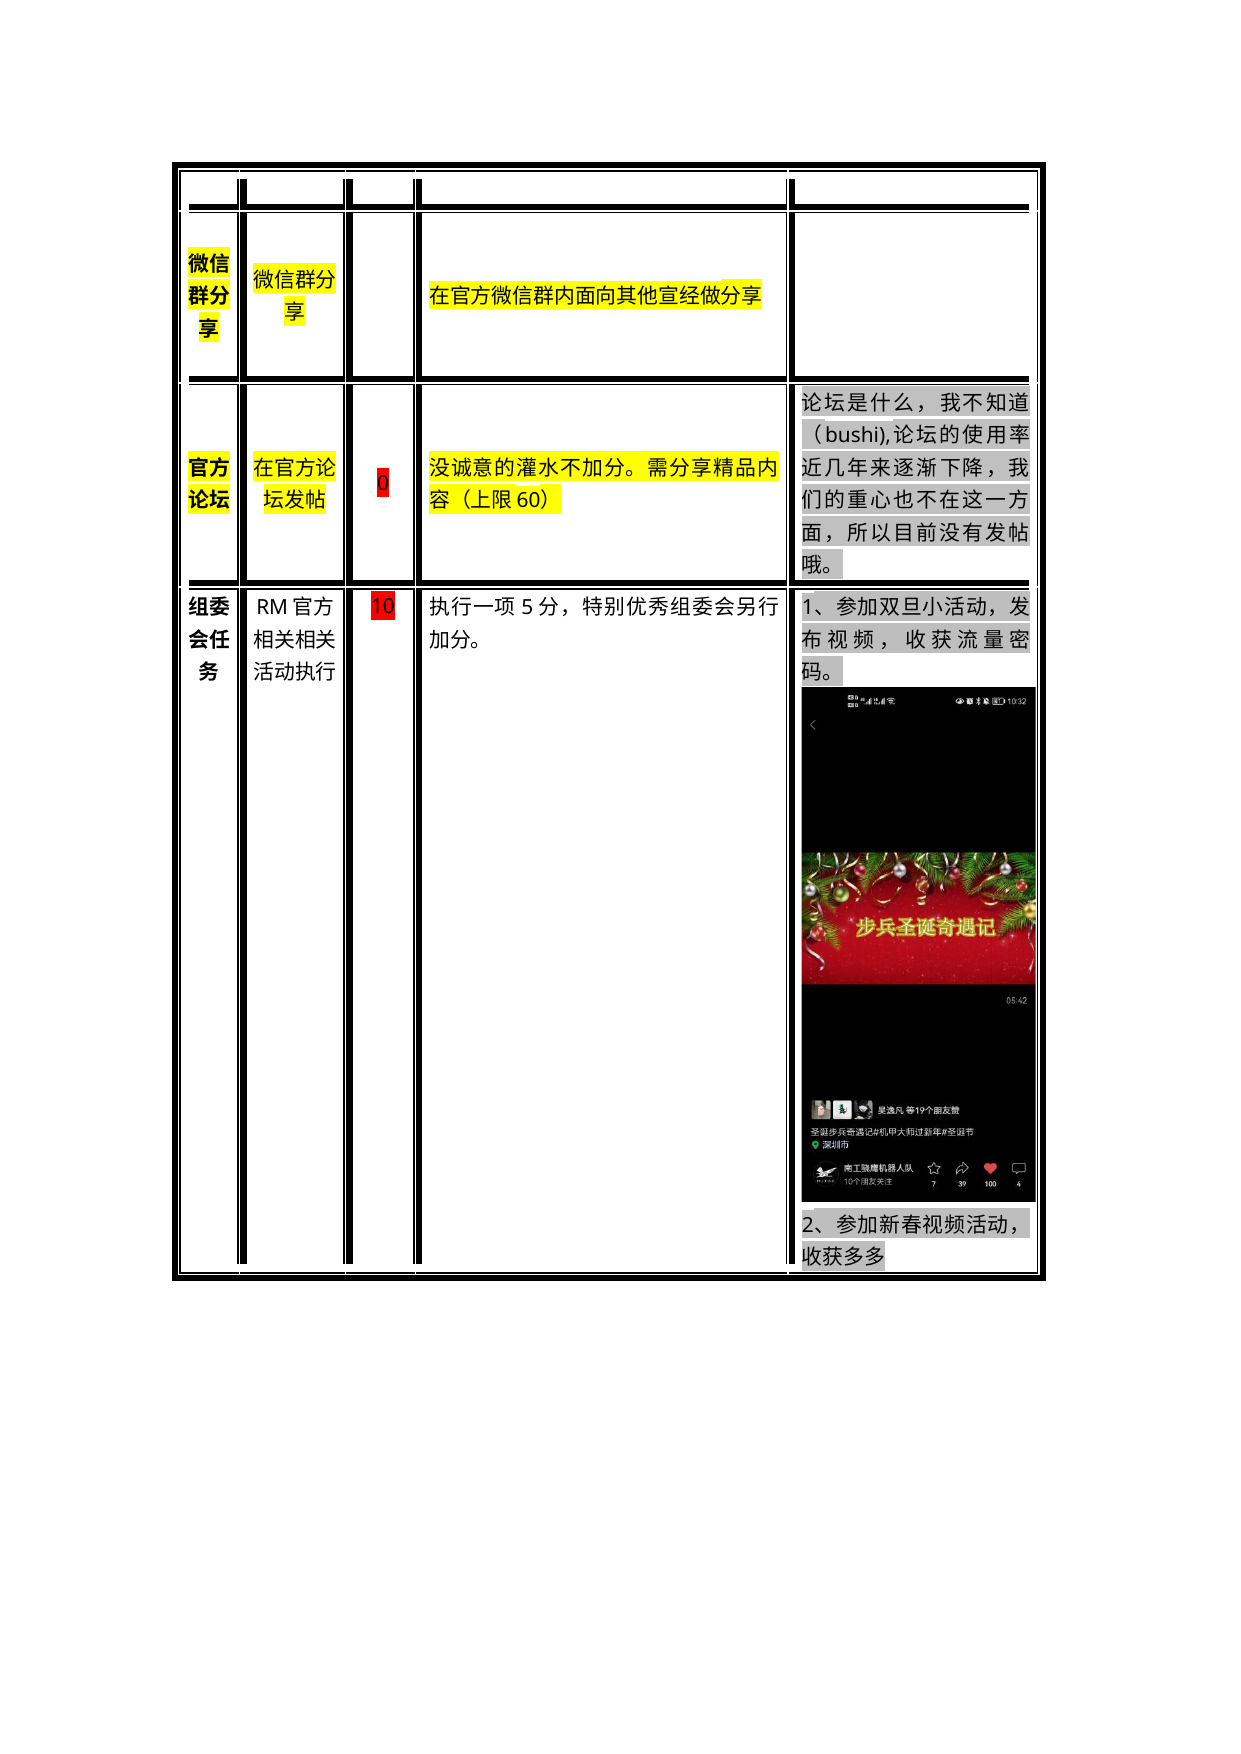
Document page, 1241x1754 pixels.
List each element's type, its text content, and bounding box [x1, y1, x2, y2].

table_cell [790, 580, 1040, 1272]
table_cell 微信群分享 [178, 204, 242, 376]
table_cell 没诚意的灌水不加分。需分享精品内容（上限60） [422, 385, 786, 580]
table_cell 执行一项5分，特别优秀组委会另行加分。 [418, 580, 790, 1272]
table_cell 组委会任务 [178, 580, 242, 1272]
picture [801, 687, 1036, 1202]
table_cell 线下实体活动 [178, 168, 242, 204]
table_cell 论坛是什么，我不知道（bushi),论坛的使用率近几年来逐渐下降，我们的重心也不在这一方面，所以目前没有发帖哦。 [790, 376, 1040, 580]
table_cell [418, 168, 790, 204]
table_cell 10 [348, 580, 418, 1272]
table_cell [790, 204, 1040, 376]
table_cell 官方论坛 [178, 376, 242, 580]
table_cell 微信群分享 [247, 213, 343, 376]
table_cell [353, 213, 413, 376]
table_cell RM官方相关相关活动执行 [242, 580, 348, 1272]
table_cell 0 [353, 385, 413, 580]
table_cell 150 [348, 168, 418, 204]
table_cell 在官方微信群内面向其他宣经做分享 [422, 213, 786, 376]
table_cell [242, 168, 348, 204]
table_cell 在官方论坛发帖 [247, 385, 343, 580]
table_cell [790, 172, 1037, 204]
